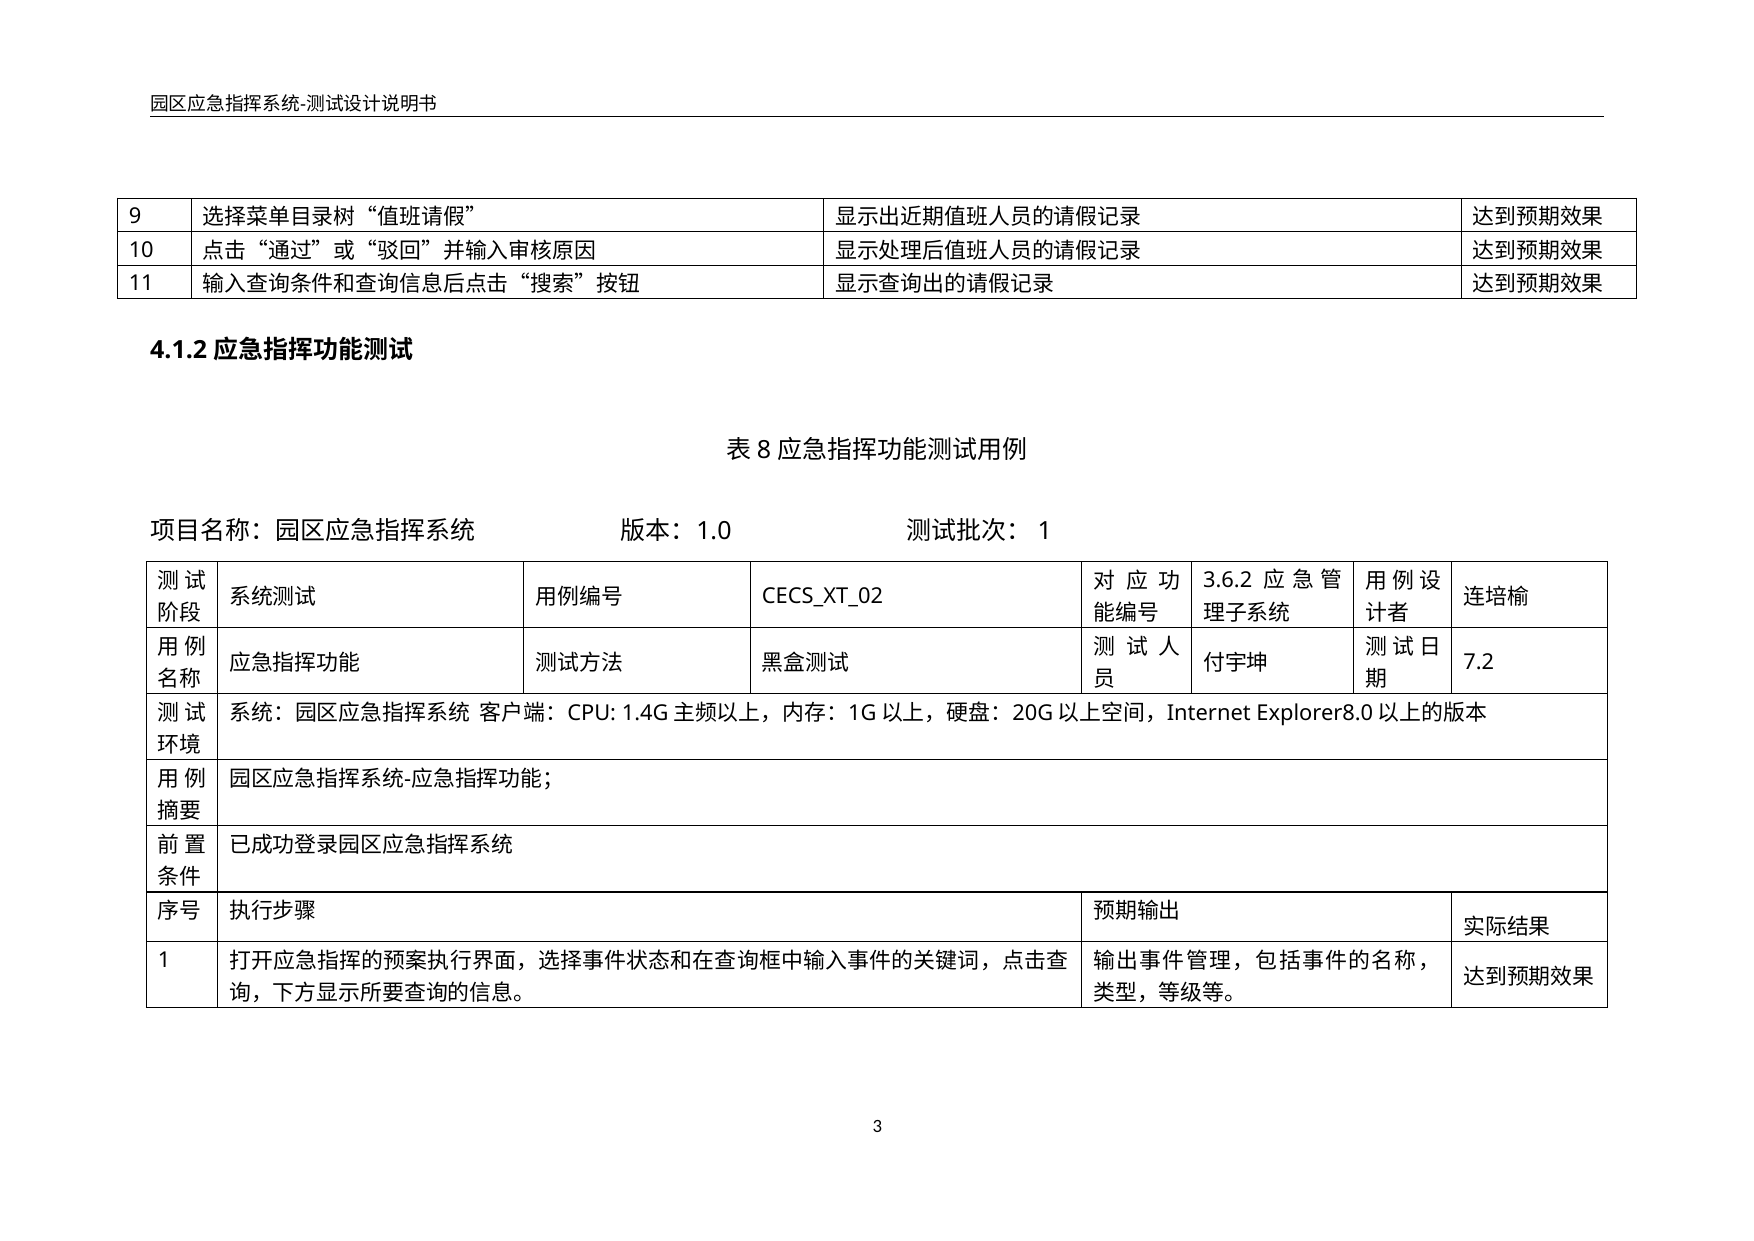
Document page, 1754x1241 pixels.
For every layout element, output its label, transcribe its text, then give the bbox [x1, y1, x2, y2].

text 项目名称：园区应急指挥系统 版本：1.0 测试批次： 1 [150, 496, 1604, 561]
table_header 测试阶段 [147, 562, 217, 627]
table_header 系统测试 [218, 562, 523, 627]
table_cell 点击“通过”或“驳回”并输入审核原因 [192, 232, 823, 265]
table_cell 测试方法 [524, 628, 750, 693]
table_cell 10 [118, 232, 191, 265]
table_cell 执行步骤 [218, 893, 1081, 941]
table_cell 前置条件 [147, 826, 217, 891]
table_cell 达到预期效果 [1462, 199, 1636, 231]
table_cell 显示查询出的请假记录 [824, 266, 1461, 298]
table_cell 预期输出 [1082, 893, 1451, 941]
table_cell 应急指挥功能 [218, 628, 523, 693]
table_cell 达到预期效果 [1462, 232, 1636, 265]
table_cell 1 [147, 942, 217, 1007]
table_cell 打开应急指挥的预案执行界面，选择事件状态和在查询框中输入事件的关键词，点击查询，下方显示所要查询的信息。 [218, 942, 1081, 1007]
table_cell 输出事件管理，包括事件的名称，类型，等级等。 [1082, 942, 1451, 1007]
table_cell 9 [118, 199, 191, 231]
table_header 对应功能编号 [1082, 562, 1191, 627]
table_cell 序号 [147, 893, 217, 941]
table_cell 已成功登录园区应急指挥系统 [218, 826, 1607, 891]
table_cell 用例名称 [147, 628, 217, 693]
table_cell 显示处理后值班人员的请假记录 [824, 232, 1461, 265]
table_cell 测试日期 [1354, 628, 1451, 693]
table_cell 输入查询条件和查询信息后点击“搜索”按钮 [192, 266, 823, 298]
table_header 3.6.2应急管理子系统 [1192, 562, 1353, 627]
table_cell 达到预期效果 [1462, 266, 1636, 298]
table_cell 11 [118, 266, 191, 298]
table_cell 测试人员 [1082, 628, 1191, 693]
text 表8 应急指挥功能测试用例 [150, 415, 1604, 480]
title 4.1.2 应急指挥功能测试 [150, 316, 1604, 381]
table_cell 系统：园区应急指挥系统 客户端：CPU: 1.4G主频以上，内存：1G以上，硬盘：20G以上空间，Internet Explorer8.0以上的版本 [218, 694, 1607, 759]
table_header 用例编号 [524, 562, 750, 627]
table_cell 黑盒测试 [751, 628, 1081, 693]
table_cell 用例摘要 [147, 760, 217, 825]
table_cell 达到预期效果 [1452, 942, 1607, 1007]
table_cell 选择菜单目录树“值班请假” [192, 199, 823, 231]
table_header CECS_XT_02 [751, 562, 1081, 627]
table_header 用例设计者 [1354, 562, 1451, 627]
table_cell 实际结果 [1452, 893, 1607, 941]
table_cell 测试环境 [147, 694, 217, 759]
table_header 连培榆 [1452, 562, 1607, 627]
table_cell 园区应急指挥系统-应急指挥功能； [218, 760, 1607, 825]
table_cell 7.2 [1452, 628, 1607, 693]
table_cell 付宇坤 [1192, 628, 1353, 693]
table_cell 显示出近期值班人员的请假记录 [824, 199, 1461, 231]
